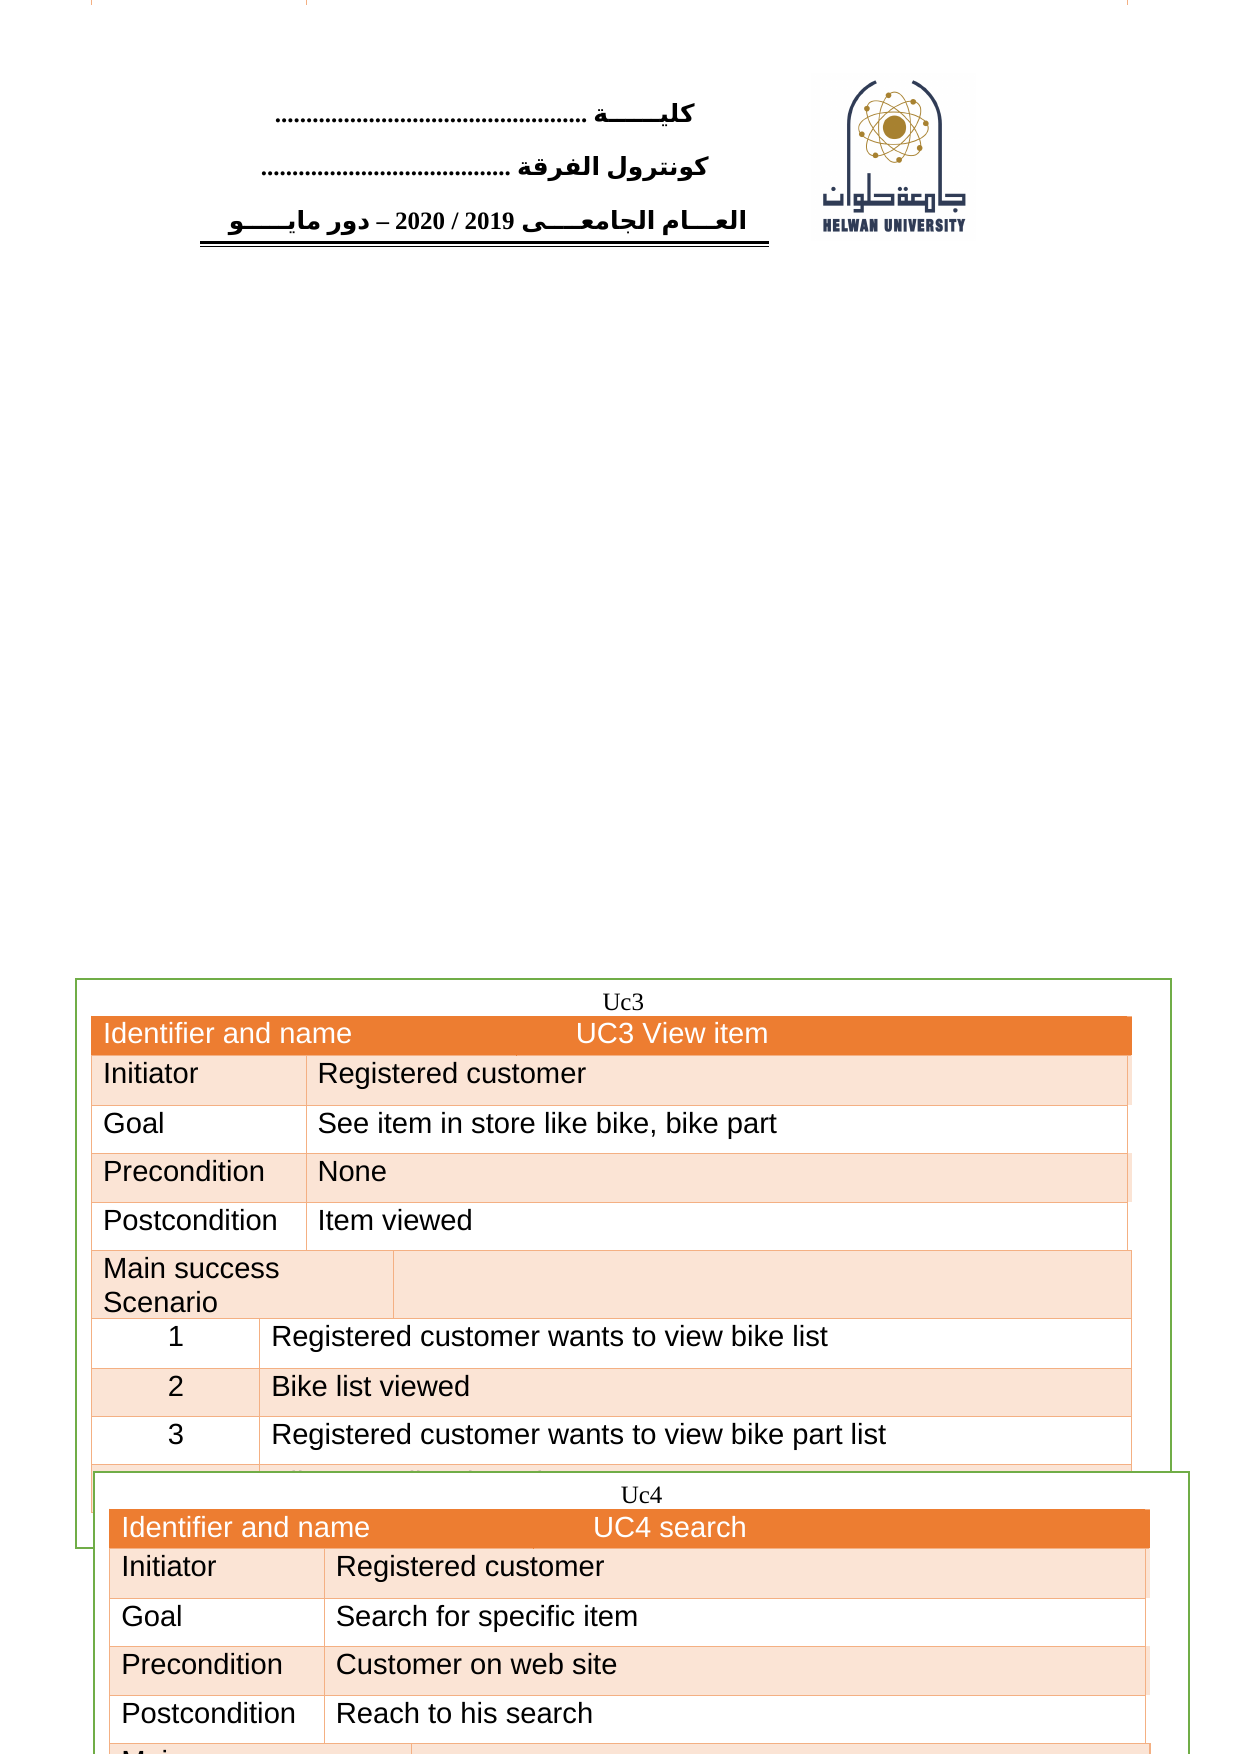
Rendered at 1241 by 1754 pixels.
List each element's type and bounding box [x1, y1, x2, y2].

picture [811, 73, 976, 241]
